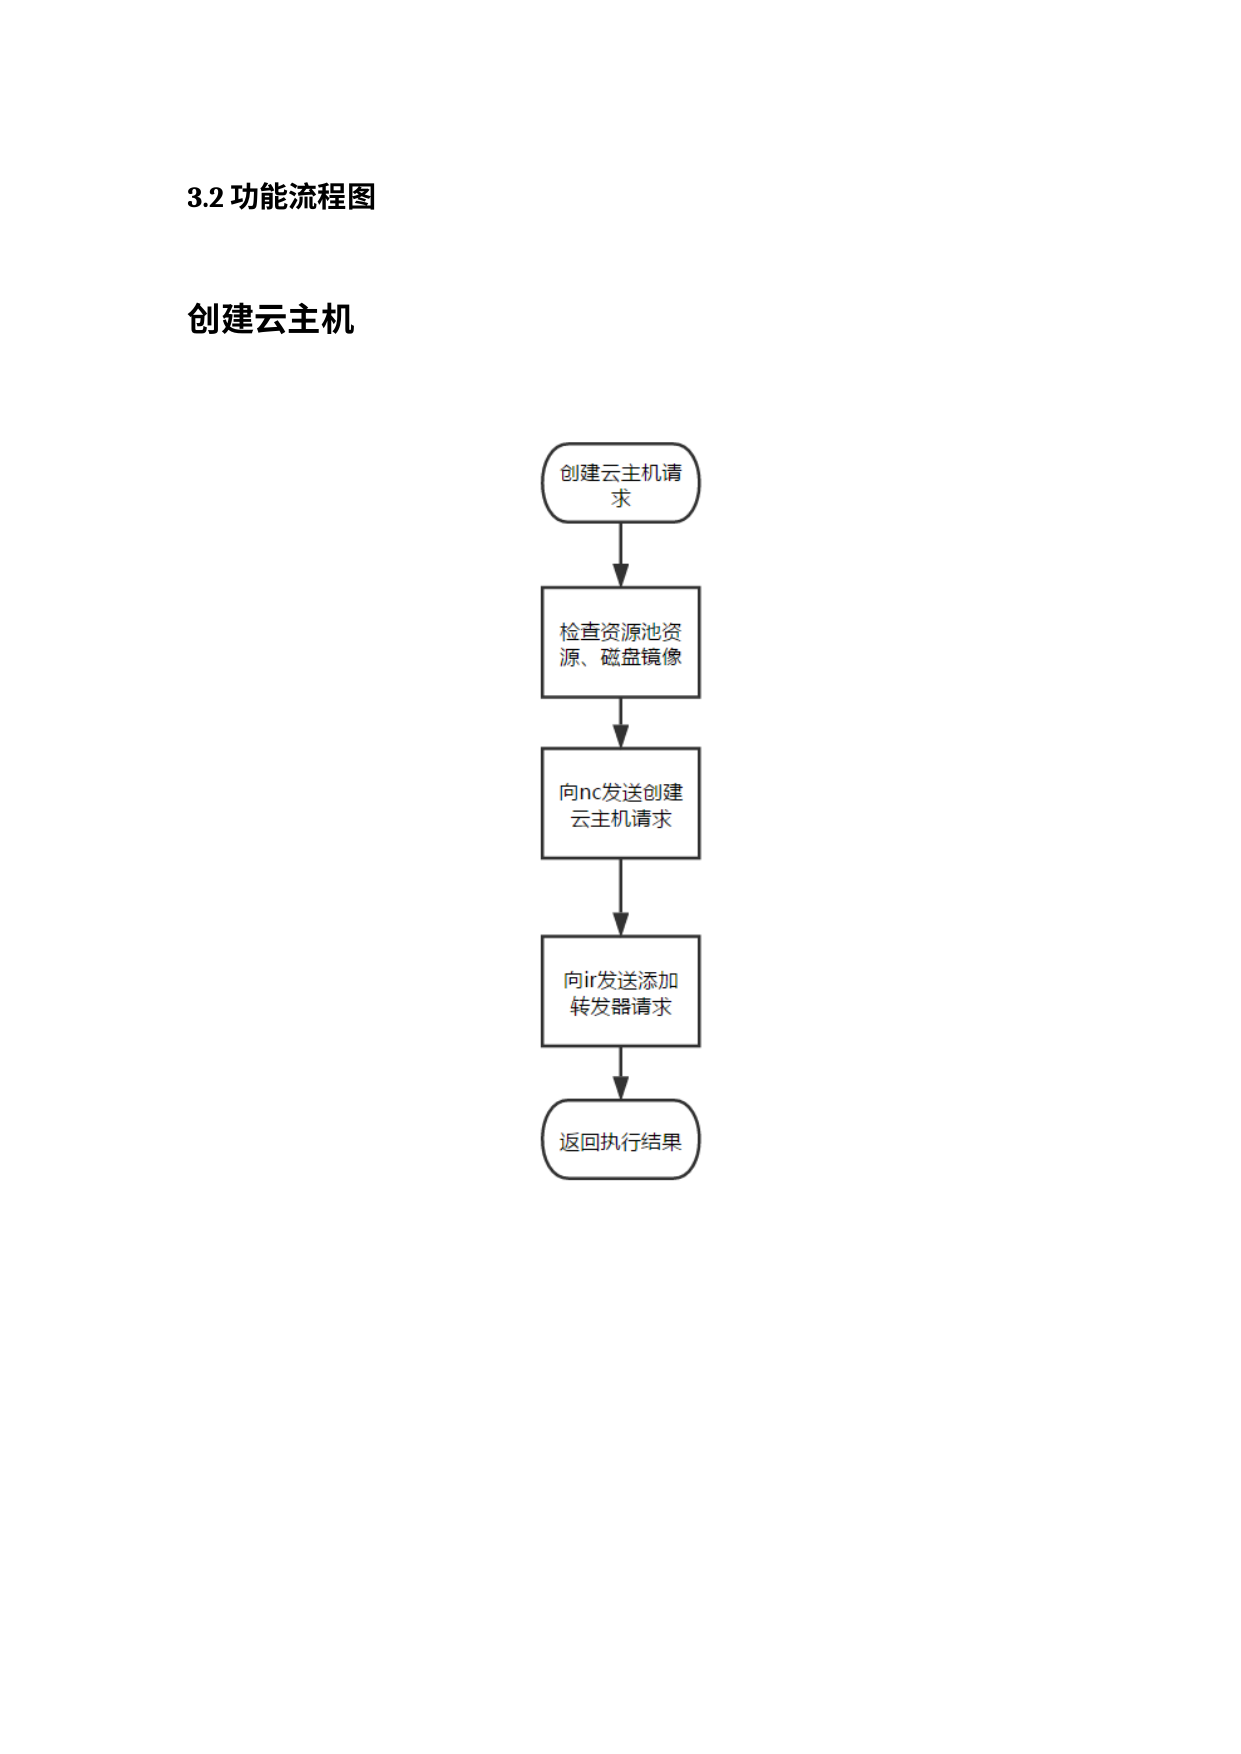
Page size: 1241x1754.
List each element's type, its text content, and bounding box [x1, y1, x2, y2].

subtitle 3.2 功能流程图 [187, 162, 1053, 227]
subtitle 创建云主机 [187, 285, 1053, 350]
picture [502, 412, 738, 1204]
